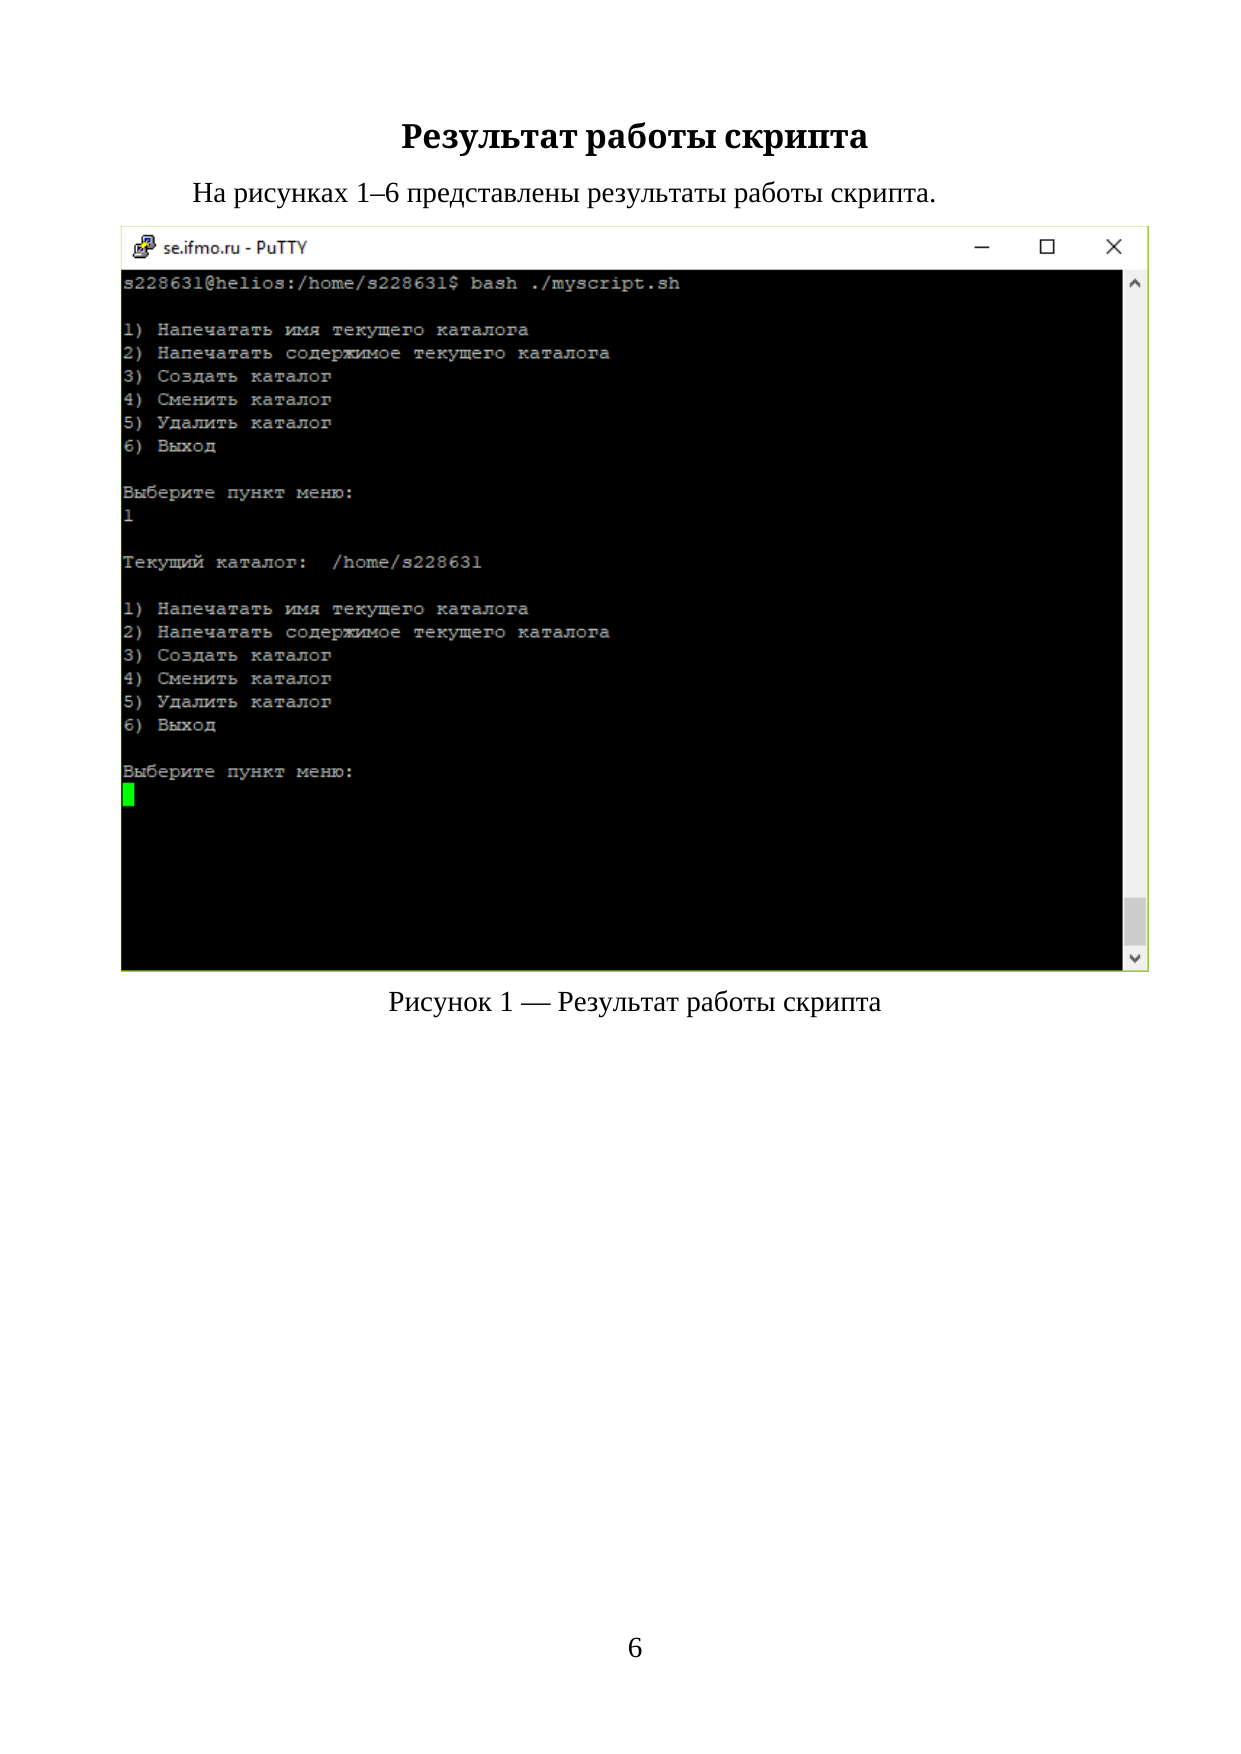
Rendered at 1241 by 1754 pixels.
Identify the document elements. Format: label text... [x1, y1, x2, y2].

subtitle Результат работы скрипта [118, 118, 1152, 156]
text На рисунках 1–6 представлены результаты работы скрипта. [118, 176, 1152, 209]
picture [120, 226, 1149, 972]
text Рисунок 1 — Результат работы скрипта [118, 984, 1152, 1017]
